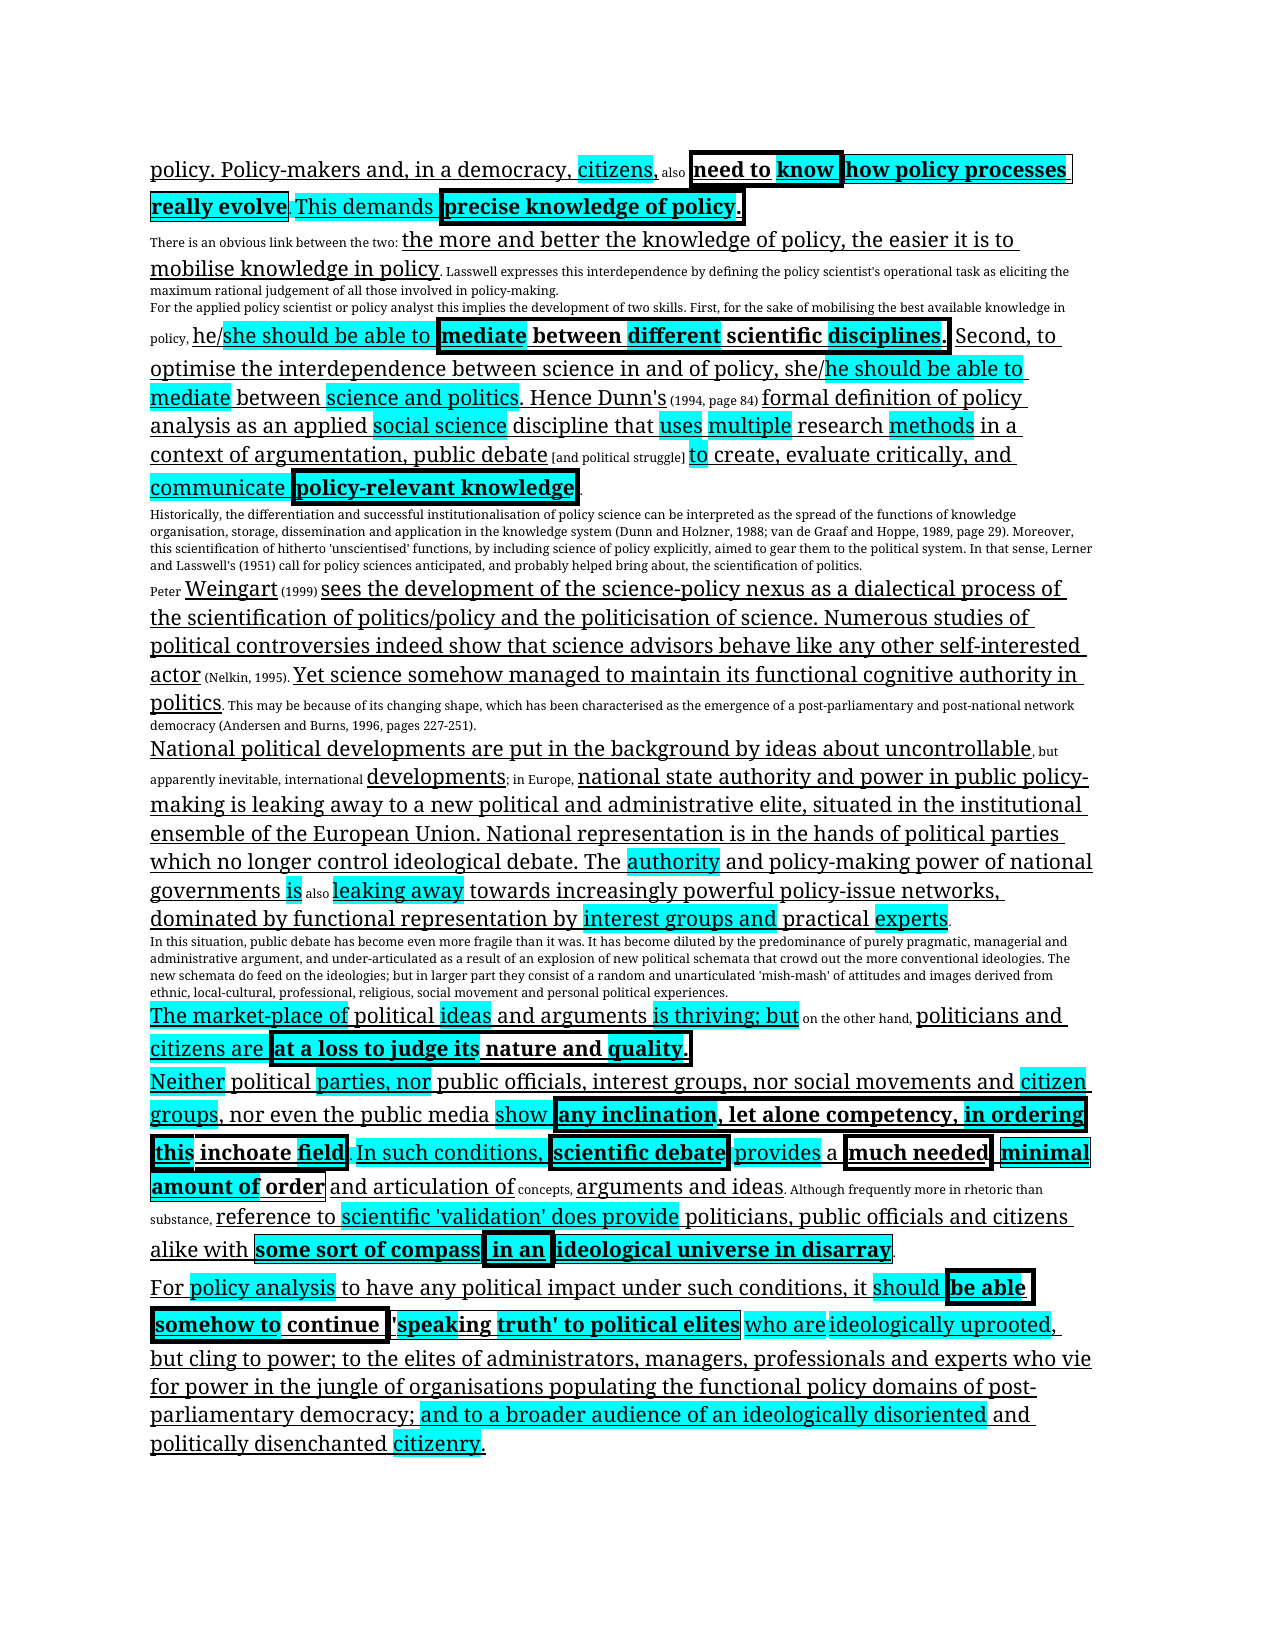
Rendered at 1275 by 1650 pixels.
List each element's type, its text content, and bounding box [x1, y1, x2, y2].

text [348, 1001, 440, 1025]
text There is an obvious link between the two: the more and better the knowledge of policy, the easier it is to mobilise knowledge in policy. Lasswell expresses this interdependence by defining the policy scientist's operational task as eliciting the maximum rational judgement of all those involved in policy-making. [150, 226, 1095, 299]
text Historically, the differentiation and successful institutionalisation of policy science can be interpreted as the spread of the functions of knowledge organisation, storage, dissemination and application in the knowledge system (Dunn and Holzner, 1988; van de Graaf and Hoppe, 1989, page 29). Moreover, this scientification of hitherto 'unscientised' functions, by including science of policy explicitly, aimed to gear them to the political system. In that sense, Lerner and Lasswell's (1951) call for policy sciences anticipated, and probably helped bring about, the scientification of politics. [150, 506, 1095, 574]
text Neither political parties, nor public officials, interest groups, nor social movements and citizen groups, nor even the public media show any inclination, let alone competency, in ordering this inchoate field. In such conditions, scientific debate provides a much needed minimal amount of order and articulation of concepts, arguments and ideas. Although frequently more in rhetoric than substance, reference to scientific 'validation' does provide politicians, public officials and citizens alike with some sort of compass in an ideological universe in disarray. [150, 1067, 1095, 1268]
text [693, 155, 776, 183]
text For the applied policy scientist or policy analyst this implies the development of two skills. First, for the sake of mobilising the best available knowledge in policy, he/she should be able to mediate between different scientific disciplines. Second, to optimise the interdependence between science in and of policy, she/he should be able to mediate between science and politics. Hence Dunn's (1994, page 84) formal definition of policy analysis as an applied social science discipline that uses multiple research methods in a context of argumentation, public debate [and political struggle] to create, evaluate critically, and communicate policy-relevant knowledge. [150, 299, 1095, 506]
text Peter Weingart (1999) sees the development of the science-policy nexus as a dialectical process of the scientification of politics/policy and the politicisation of science. Numerous studies of political controversies indeed show that science advisors behave like any other self-interested actor (Nelkin, 1995). Yet science somehow managed to maintain its functional cognitive authority in politics. This may be because of its changing shape, which has been characterised as the emergence of a post-parliamentary and post-national network democracy (Andersen and Burns, 1996, pages 227-251). [150, 574, 1095, 734]
text In this situation, public debate has become even more fragile than it was. It has become diluted by the predominance of purely pragmatic, managerial and administrative argument, and under-articulated as a result of an explosion of new political schemata that crowd out the more conventional ideologies. The new schemata do feed on the ideologies; but in larger part they consist of a random and unarticulated 'mish-mash' of attitudes and images derived from ethnic, local-cultural, professional, religious, social movement and personal political experiences. [150, 933, 1095, 1001]
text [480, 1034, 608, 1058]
text The market-place of political ideas and arguments is thriving; but on the other hand, politicians and citizens are at a loss to judge its nature and quality. [693, 1001, 1095, 1067]
text For policy analysis to have any political impact under such conditions, it should be able somehow to continue 'speaking truth' to political elites who are ideologically uprooted, but cling to power; to the elites of administrators, managers, professionals and experts who vie for power in the jungle of organisations populating the functional policy domains of post-parliamentary democracy; and to a broader audience of an ideologically disoriented and politically disenchanted citizenry. [150, 1268, 1095, 1457]
text National political developments are put in the background by ideas about uncontrollable, but apparently inevitable, international developments; in Europe, national state authority and power in public policy-making is leaking away to a new political and administrative elite, situated in the institutional ensemble of the European Union. National representation is in the hands of political parties which no longer control ideological debate. The authority and policy-making power of national governments is also leaking away towards increasingly powerful policy-issue networks, dominated by functional representation by interest groups and practical experts. [150, 734, 1095, 933]
